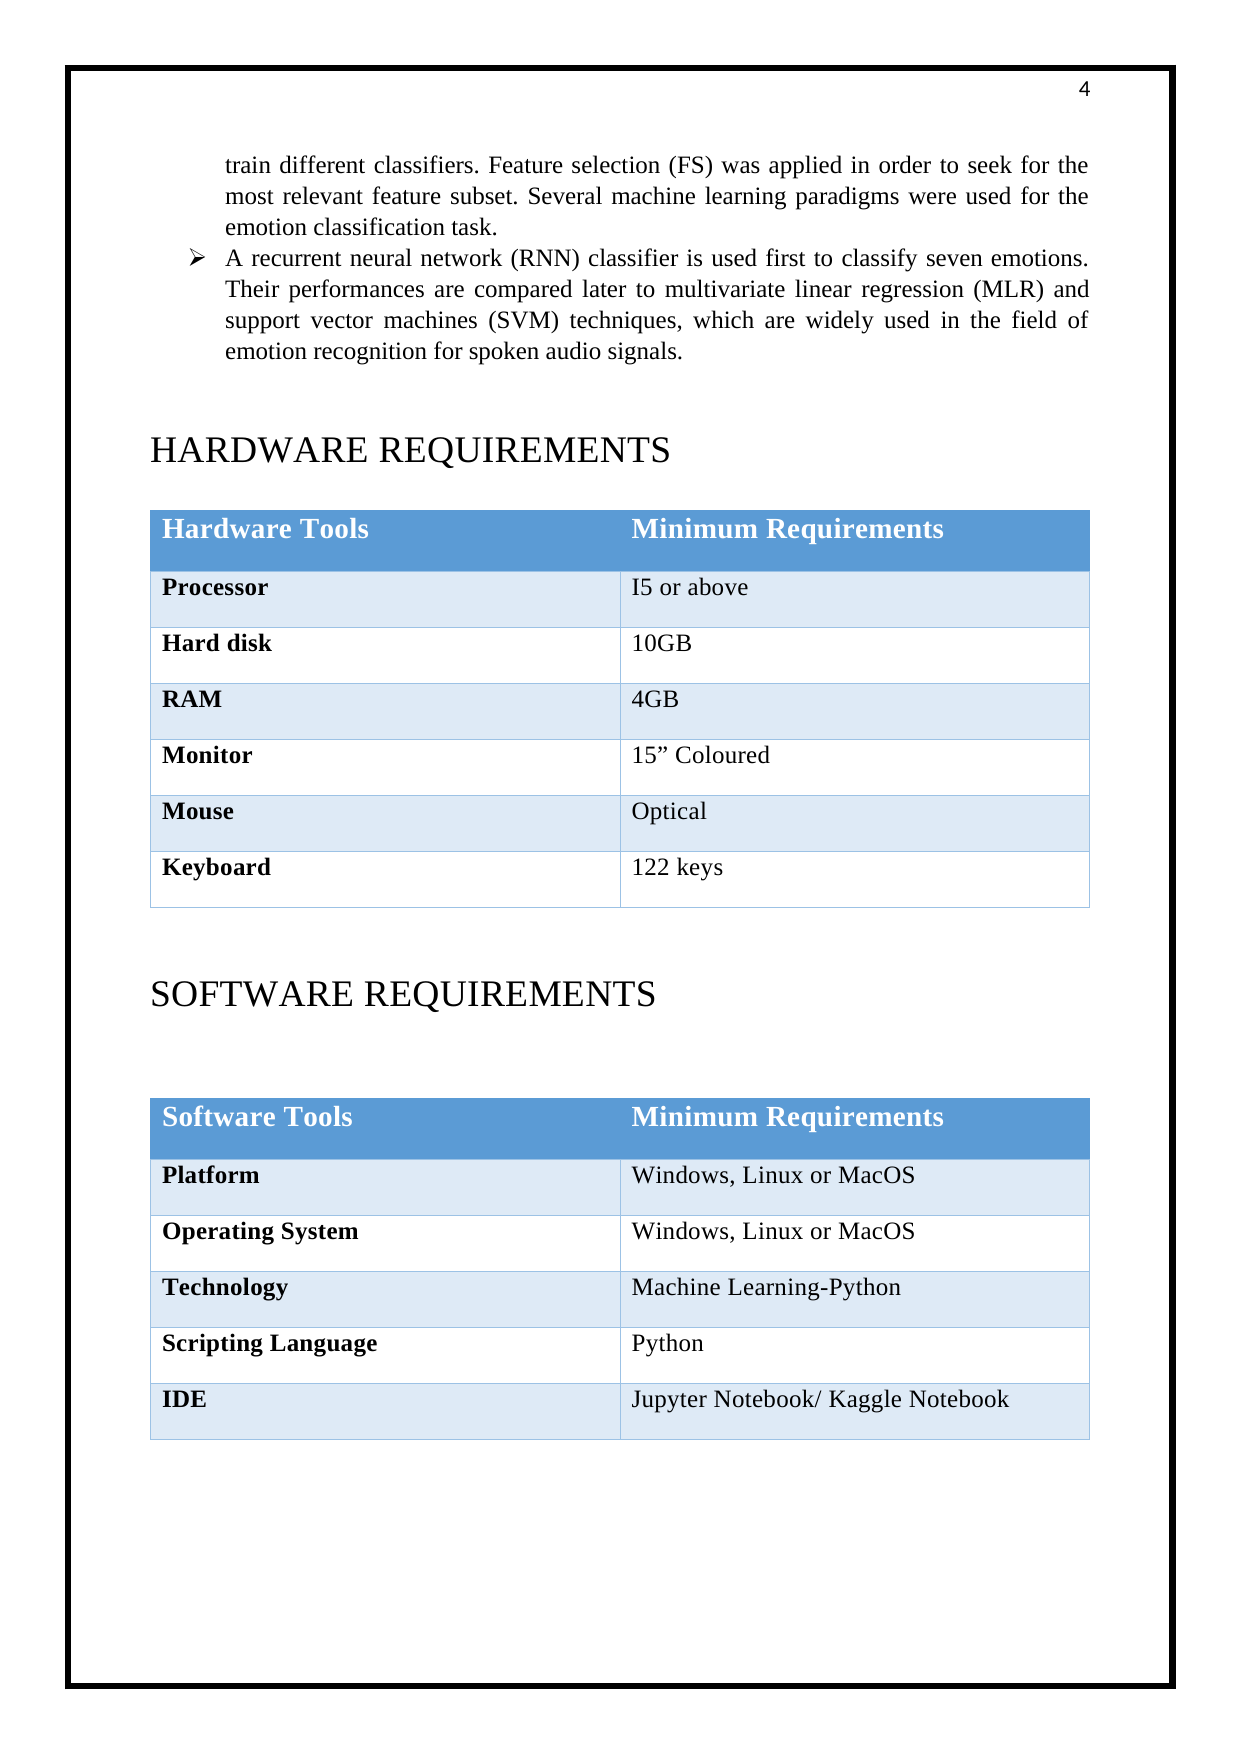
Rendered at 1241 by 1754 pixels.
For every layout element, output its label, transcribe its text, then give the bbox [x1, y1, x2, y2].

list A recurrent neural network (RNN) classifier is used first to classify seven emotions. Their performances are compared later to multivariate linear regression (MLR) and support vector machines (SVM) techniques, which are widely used in the field of emotion recognition for spoken audio signals. [187, 243, 1090, 365]
table_header Minimum Requirements [621, 1099, 1089, 1159]
table_cell 122 keys [621, 852, 1089, 907]
table_cell 15” Coloured [621, 740, 1089, 795]
text SOFTWARE REQUIREMENTS [150, 972, 1090, 1015]
table_cell Keyboard [151, 852, 620, 907]
table_cell Python [621, 1328, 1089, 1383]
table_header Minimum Requirements [621, 511, 1089, 571]
table_cell Jupyter Notebook/ Kaggle Notebook [621, 1384, 1089, 1439]
table_cell 4GB [621, 684, 1089, 739]
table_cell Windows, Linux or MacOS [621, 1216, 1089, 1271]
table_header Software Tools [151, 1099, 620, 1159]
table_cell Machine Learning-Python [621, 1272, 1089, 1327]
table_cell Processor [151, 572, 620, 627]
table_cell Scripting Language [151, 1328, 620, 1383]
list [187, 150, 1090, 241]
table_header Hardware Tools [151, 511, 620, 571]
table_cell Optical [621, 796, 1089, 851]
table_cell Hard disk [151, 628, 620, 683]
table_cell Monitor [151, 740, 620, 795]
table_cell Operating System [151, 1216, 620, 1271]
table_cell I5 or above [621, 572, 1089, 627]
table_cell Technology [151, 1272, 620, 1327]
table_cell Platform [151, 1160, 620, 1215]
table_cell Mouse [151, 796, 620, 851]
table_cell RAM [151, 684, 620, 739]
table_cell IDE [151, 1384, 620, 1439]
text HARDWARE REQUIREMENTS [150, 428, 1090, 471]
table_cell 10GB [621, 628, 1089, 683]
table_cell Windows, Linux or MacOS [621, 1160, 1089, 1215]
